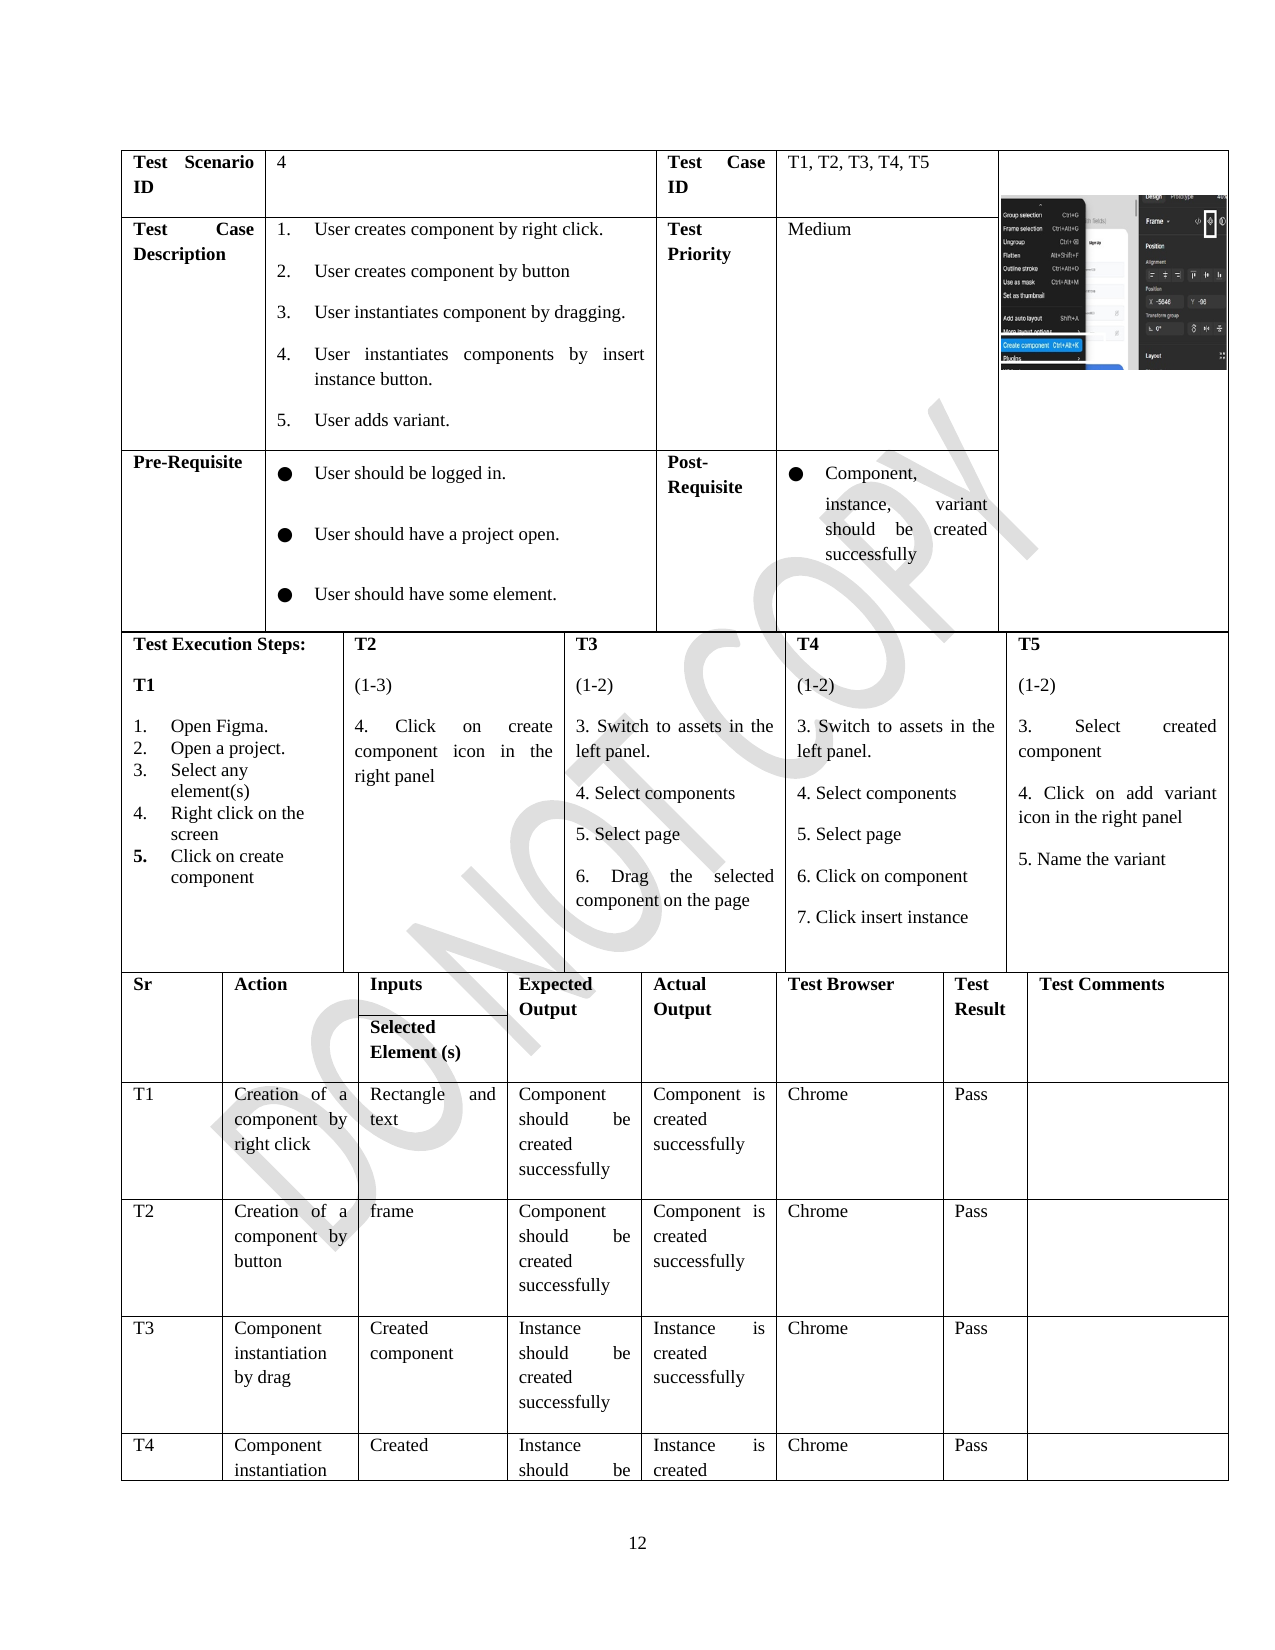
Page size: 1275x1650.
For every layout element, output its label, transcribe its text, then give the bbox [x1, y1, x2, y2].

table_cell Pass [944, 1317, 1027, 1433]
table_cell [1028, 1434, 1228, 1480]
table_cell Chrome [777, 1434, 943, 1480]
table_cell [508, 1434, 641, 1480]
table_cell Created component [359, 1434, 507, 1480]
table_cell Component is created successfully [642, 1200, 776, 1316]
table_header [999, 151, 1228, 631]
table_cell frame [359, 1200, 507, 1316]
table_cell Pre-Requisite [122, 451, 265, 631]
table_cell Actual Output [642, 973, 776, 1082]
table_cell User should be logged in. User should have a project open. User should have some element. [266, 451, 656, 631]
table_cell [223, 1434, 358, 1480]
table_cell Component, instance, variant should be created successfully [777, 451, 998, 631]
table_cell [1028, 1200, 1228, 1316]
table_cell Medium [777, 218, 998, 450]
table_cell Chrome [777, 1317, 943, 1433]
table_cell T2 (1-3) 4. Click on create component icon in the right panel [344, 633, 564, 972]
table_cell Test Case Description [122, 218, 265, 450]
table_cell T4 [122, 1434, 222, 1480]
table_cell T5 (1-2) 3. Select created component 4. Click on add variant icon in the right panel 5. Name the variant [1007, 633, 1228, 972]
table_cell [1028, 1083, 1228, 1199]
table_cell Instance should be created successfully [508, 1317, 641, 1433]
table_cell Pass [944, 1200, 1027, 1316]
table_cell Creation of a component by right click [223, 1083, 358, 1199]
table_cell T2 [122, 1200, 222, 1316]
table_cell Selected Element (s) [359, 1016, 507, 1082]
table_cell Action [223, 973, 358, 1082]
table_cell Sr [122, 973, 222, 1082]
table_cell T3 (1-2) 3. Switch to assets in the left panel. 4. Select components 5. Select page 6. Drag the selected component on the page [565, 633, 785, 972]
table_cell Creation of a component by button [223, 1200, 358, 1316]
table_cell Chrome [777, 1083, 943, 1199]
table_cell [642, 1434, 776, 1480]
table_cell T1 [122, 1083, 222, 1199]
table_header Test Scenario ID [122, 151, 265, 217]
table_cell T3 [122, 1317, 222, 1433]
table_cell Component is created successfully [642, 1083, 776, 1199]
table_cell Component should be created successfully [508, 1200, 641, 1316]
table_cell Inputs [359, 973, 507, 1015]
table_cell Expected Output [508, 973, 641, 1082]
table_header 4 [266, 151, 656, 217]
table_cell Test Execution Steps: T1 Open Figma. Open a project. Select any element(s) Right click on the screen Click on create component [122, 633, 343, 972]
table_cell User creates component by right click. User creates component by button User instantiates component by dragging. User instantiates components by insert instance button. User adds variant. [266, 218, 656, 450]
table_cell Chrome [777, 1200, 943, 1316]
table_cell Instance is created successfully [642, 1317, 776, 1433]
table_header Test Case ID [657, 151, 776, 217]
table_cell Rectangle and text [359, 1083, 507, 1199]
table_cell Test Browser [777, 973, 943, 1082]
table_cell Component instantiation by drag [223, 1317, 358, 1433]
table_cell Pass [944, 1083, 1027, 1199]
table_header T1, T2, T3, T4, T5 [777, 151, 998, 217]
table_cell Component should be created successfully [508, 1083, 641, 1199]
table_cell Test Comments [1028, 973, 1228, 1082]
table_cell Test Priority [657, 218, 776, 450]
table_cell Created component [359, 1317, 507, 1433]
table_cell Test Result [944, 973, 1027, 1082]
table_cell [1028, 1317, 1228, 1433]
table_cell T4 (1-2) 3. Switch to assets in the left panel. 4. Select components 5. Select page 6. Click on component 7. Click insert instance [786, 633, 1006, 972]
table_cell Pass [944, 1434, 1027, 1480]
table_cell Post-Requisite [657, 451, 776, 631]
